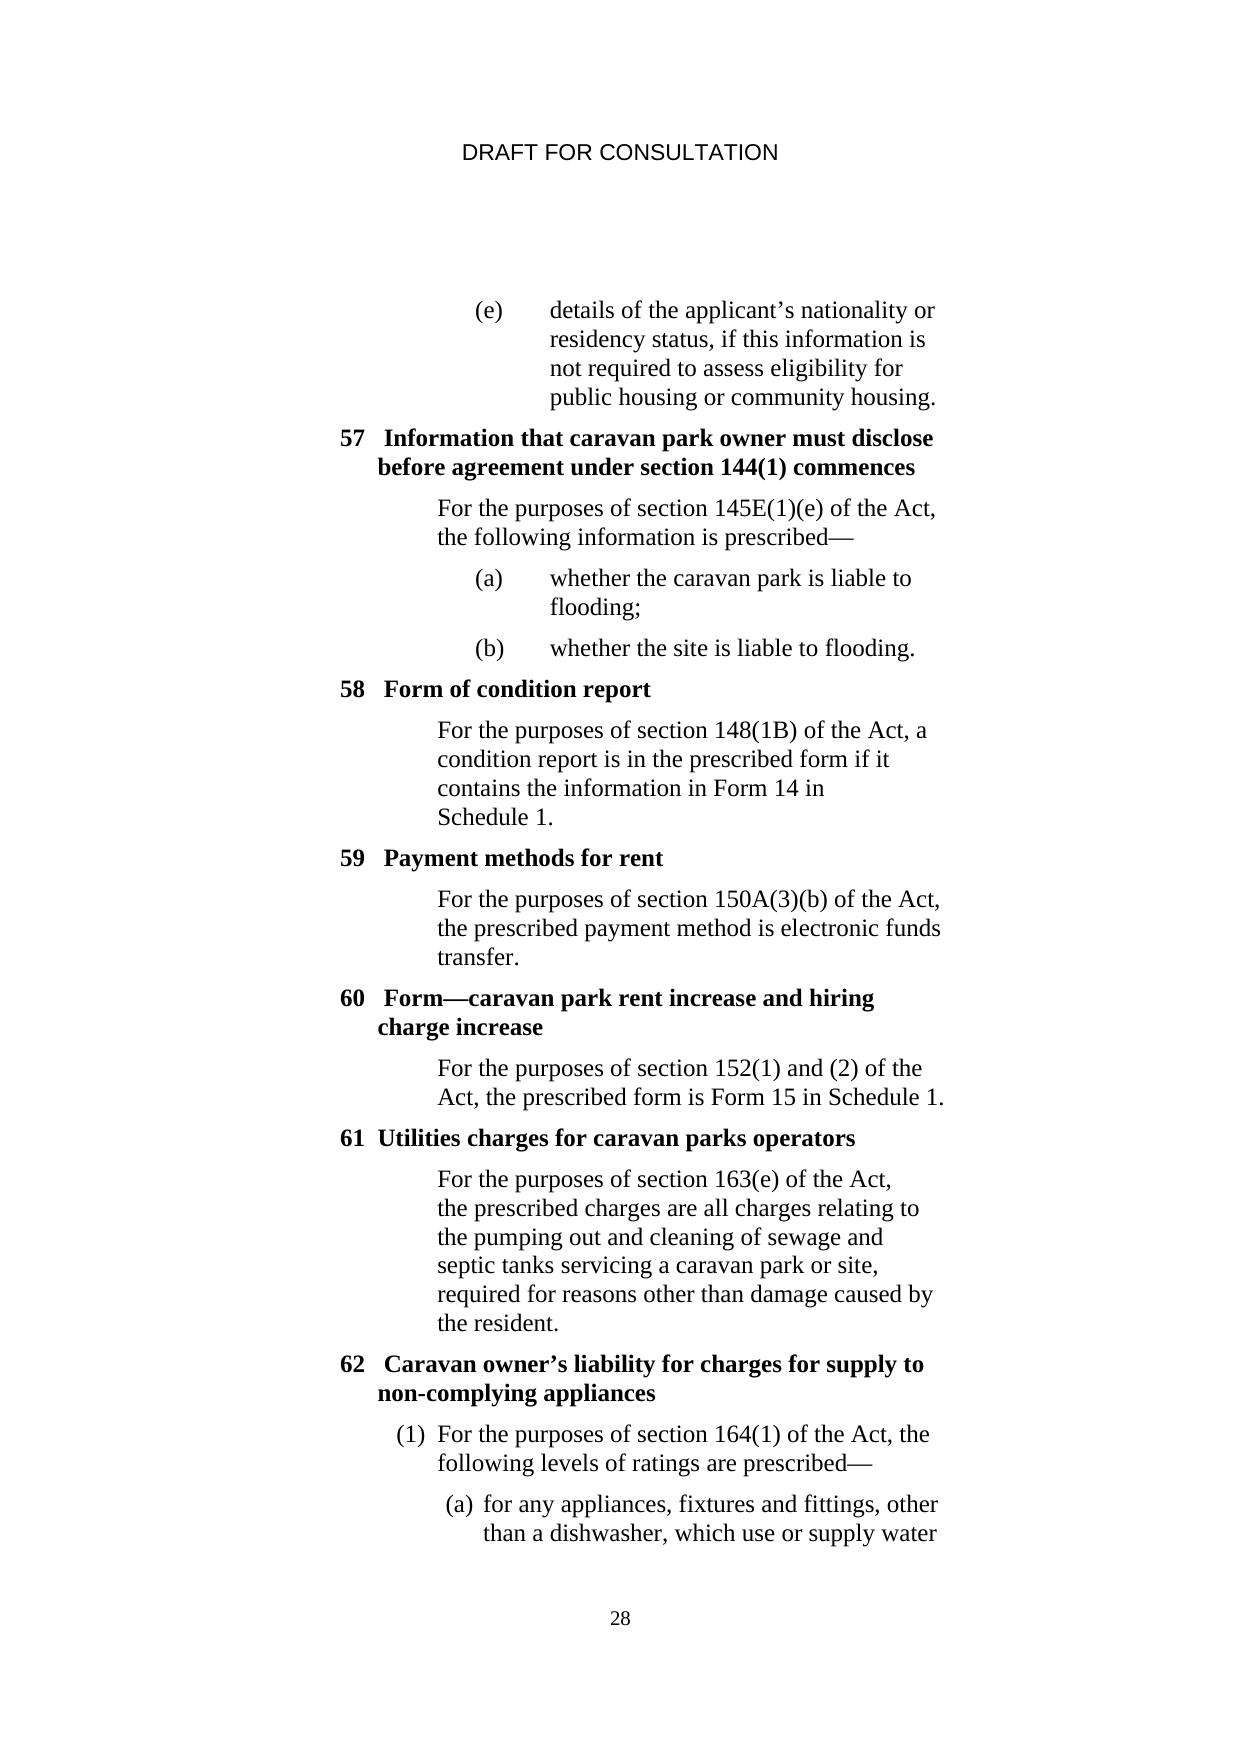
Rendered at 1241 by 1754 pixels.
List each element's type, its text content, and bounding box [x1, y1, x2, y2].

subtitle (1) For the purposes of section 164(1) of the Act, the following levels of ratings are prescribed— [295, 1419, 945, 1477]
text For the purposes of section 152(1) and (2) of the Act, the prescribed form is Form 15 in Schedule 1. [437, 1053, 945, 1110]
subtitle Payment methods for rent [340, 843, 945, 872]
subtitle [445, 1489, 945, 1547]
subtitle Form of condition report [340, 674, 945, 703]
text For the purposes of section 150A(3)(b) of the Act, the prescribed payment method is electronic funds transfer. [437, 884, 945, 970]
text (b) whether the site is liable to flooding. [475, 633, 945, 662]
subtitle Caravan owner’s liability for charges for supply to non-complying appliances [340, 1349, 945, 1407]
subtitle Information that caravan park owner must disclose before agreement under section 144(1) commences [340, 423, 945, 480]
text (e) details of the applicant’s nationality or residency status, if this information is not required to assess eligibility for public housing or community housing. [475, 295, 945, 410]
text (a) whether the caravan park is liable to flooding; [475, 563, 945, 620]
text For the purposes of section 148(1B) of the Act, a condition report is in the prescribed form if it contains the information in Form 14 in Schedule 1. [437, 715, 945, 830]
subtitle Utilities charges for caravan parks operators [340, 1123, 945, 1152]
subtitle For the purposes of section 145E(1)(e) of the Act, the following information is prescribed— [425, 493, 945, 550]
subtitle Form—caravan park rent increase and hiring charge increase [340, 983, 945, 1040]
text For the purposes of section 163(e) of the Act, the prescribed charges are all charges relating to the pumping out and cleaning of sewage and septic tanks servicing a caravan park or site, required for reasons other than damage caused by the resident. [437, 1164, 945, 1337]
